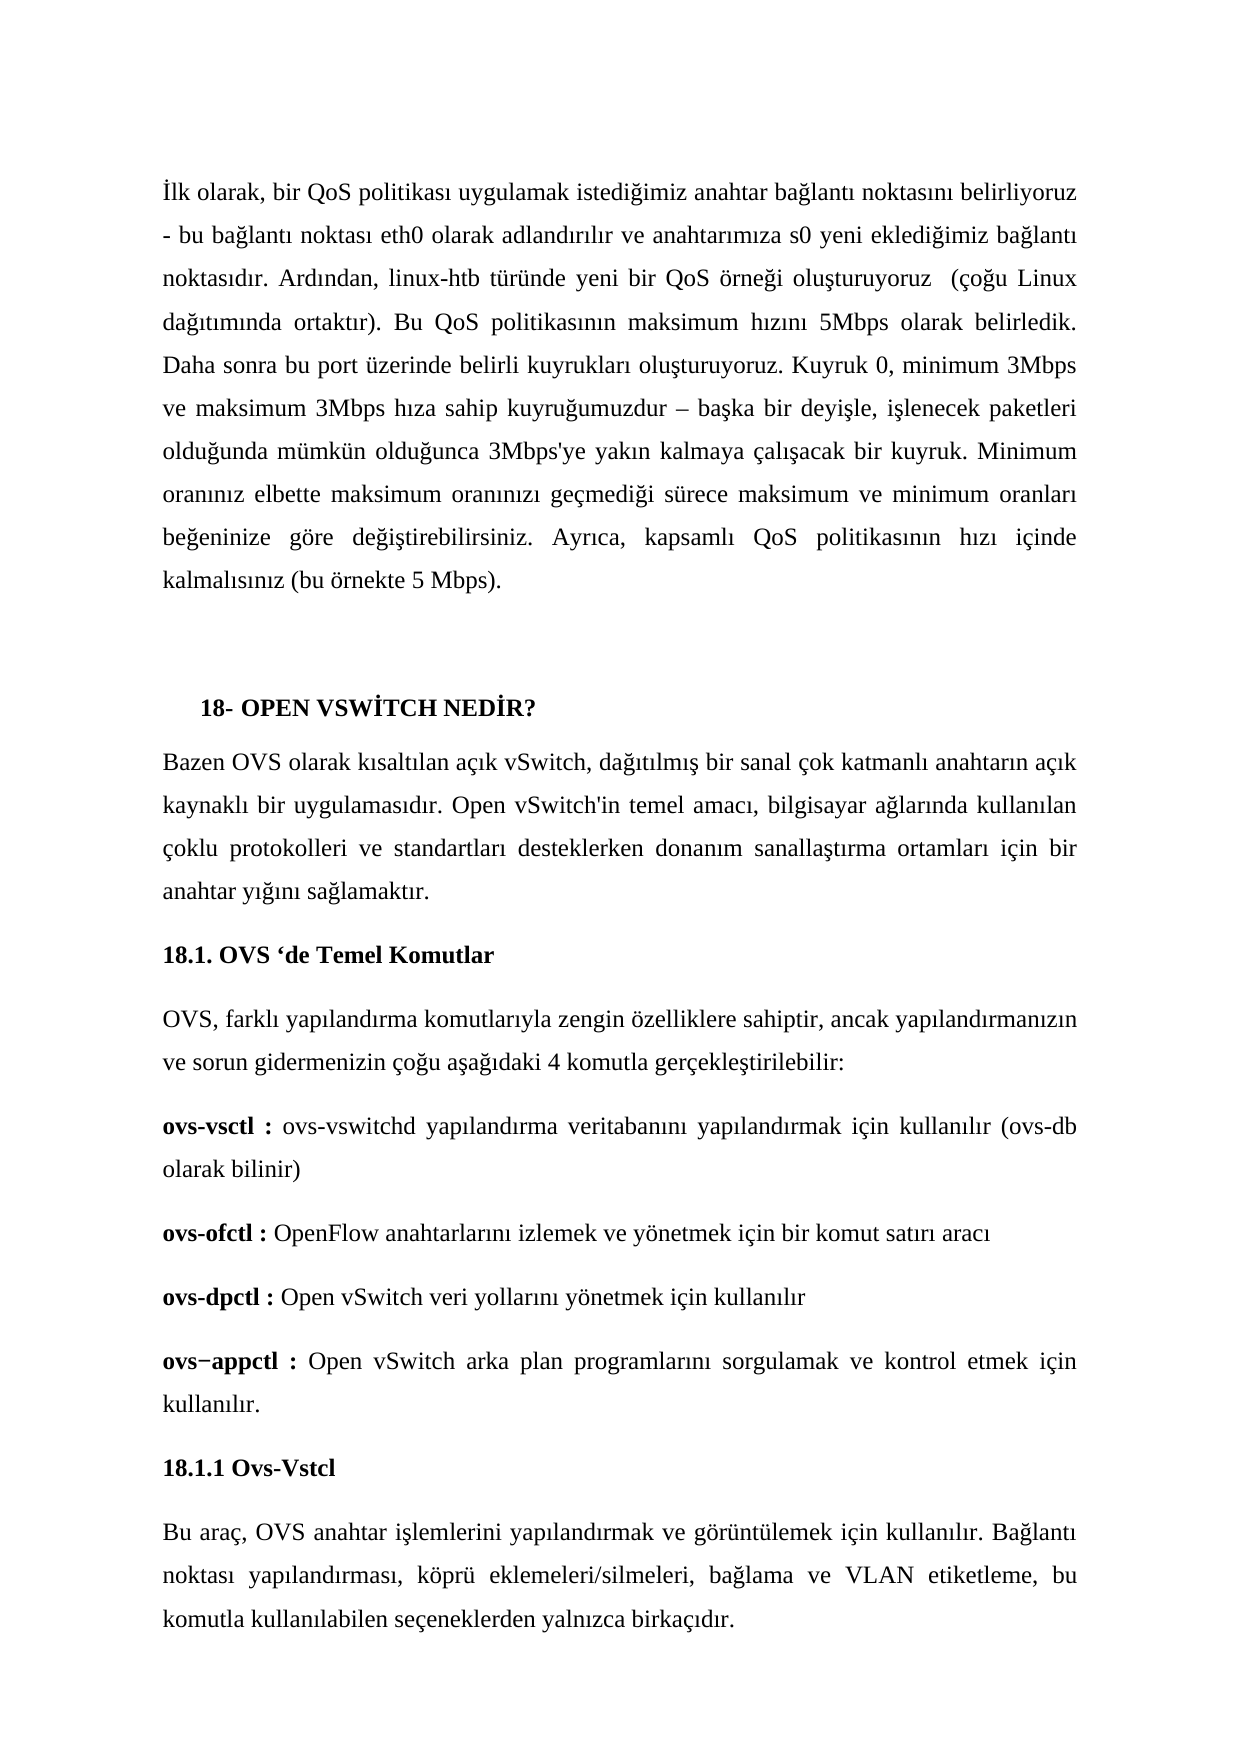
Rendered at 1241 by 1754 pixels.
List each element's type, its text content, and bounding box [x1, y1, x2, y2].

text 18.1. OVS ‘de Temel Komutlar [162, 940, 1078, 969]
text ovs−appctl : Open vSwitch arka plan programlarını sorgulamak ve kontrol etmek için kullanılır. [162, 1346, 1078, 1418]
text Bazen OVS olarak kısaltılan açık vSwitch, dağıtılmış bir sanal çok katmanlı anahtarın açık kaynaklı bir uygulamasıdır. Open vSwitch'in temel amacı, bilgisayar ağlarında kullanılan çoklu protokolleri ve standartları desteklerken donanım sanallaştırma ortamları için bir anahtar yığını sağlamaktır. [162, 747, 1078, 905]
text 18.1.1 Ovs-Vstcl [162, 1453, 1078, 1482]
text ovs-vsctl : ovs-vswitchd yapılandırma veritabanını yapılandırmak için kullanılır (ovs-db olarak bilinir) [162, 1111, 1078, 1183]
text ovs-ofctl : OpenFlow anahtarlarını izlemek ve yönetmek için bir komut satırı aracı [162, 1218, 1078, 1247]
text Bu araç, OVS anahtar işlemlerini yapılandırmak ve görüntülemek için kullanılır. Bağlantı noktası yapılandırması, köprü eklemeleri/silmeleri, bağlama ve VLAN etiketleme, bu komutla kullanılabilen seçeneklerden yalnızca birkaçıdır. [162, 1517, 1078, 1632]
text OVS, farklı yapılandırma komutlarıyla zengin özelliklere sahiptir, ancak yapılandırmanızın ve sorun gidermenizin çoğu aşağıdaki 4 komutla gerçekleştirilebilir: [162, 1004, 1078, 1076]
list OPEN VSWİTCH NEDİR? [200, 693, 1078, 722]
text ovs-dpctl : Open vSwitch veri yollarını yönetmek için kullanılır [162, 1282, 1078, 1311]
text İlk olarak, bir QoS politikası uygulamak istediğimiz anahtar bağlantı noktasını belirliyoruz - bu bağlantı noktası eth0 olarak adlandırılır ve anahtarımıza s0 yeni eklediğimiz bağlantı noktasıdır. Ardından, linux-htb türünde yeni bir QoS örneği oluşturuyoruz (çoğu Linux dağıtımında ortaktır). Bu QoS politikasının maksimum hızını 5Mbps olarak belirledik. Daha sonra bu port üzerinde belirli kuyrukları oluşturuyoruz. Kuyruk 0, minimum 3Mbps ve maksimum 3Mbps hıza sahip kuyruğumuzdur – başka bir deyişle, işlenecek paketleri olduğunda mümkün olduğunca 3Mbps'ye yakın kalmaya çalışacak bir kuyruk. Minimum oranınız elbette maksimum oranınızı geçmediği sürece maksimum ve minimum oranları beğeninize göre değiştirebilirsiniz. Ayrıca, kapsamlı QoS politikasının hızı içinde kalmalısınız (bu örnekte 5 Mbps). [162, 177, 1078, 594]
